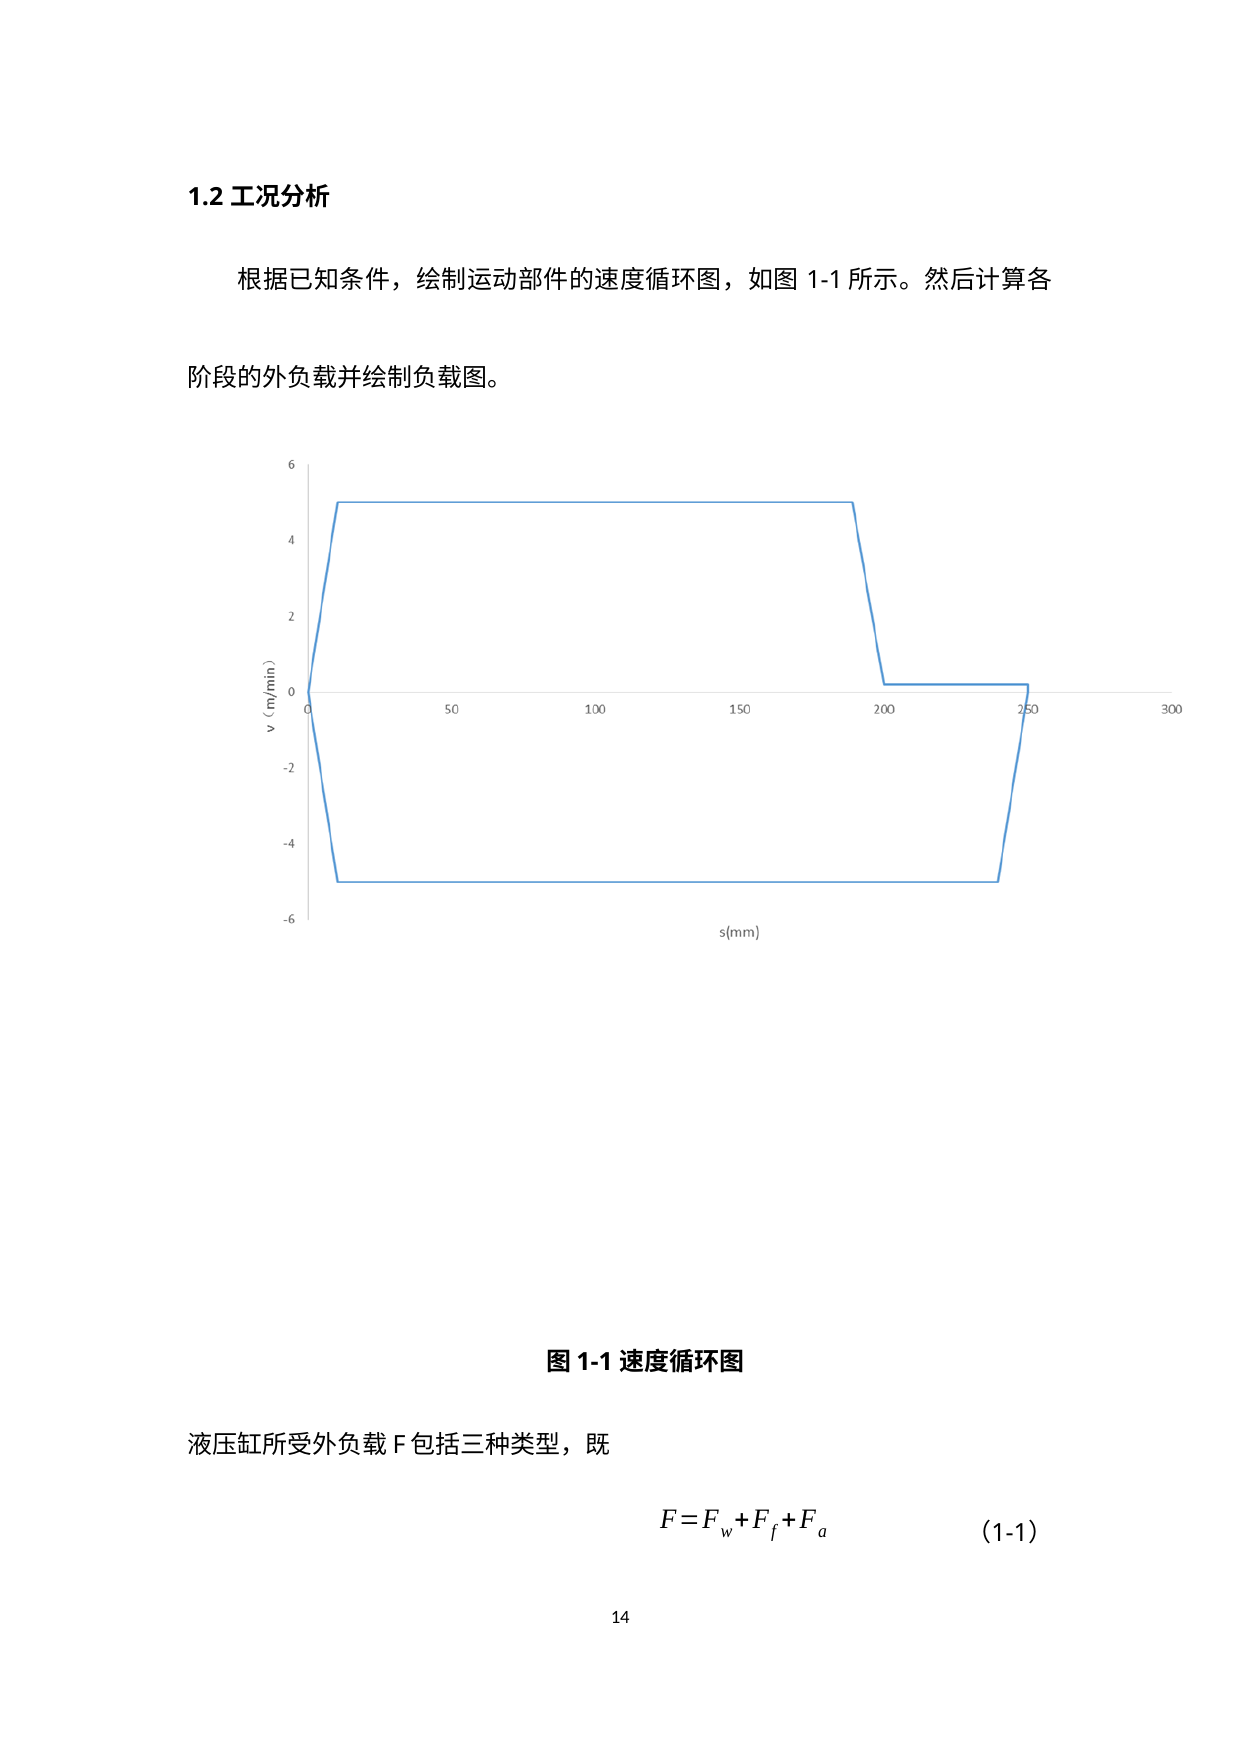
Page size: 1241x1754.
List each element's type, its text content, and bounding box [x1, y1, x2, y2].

text 液压缸所受外负载F包括三种类型，既 [187, 1411, 1053, 1476]
text 图1-1 速度循环图 [187, 1327, 1053, 1392]
text （1-1） [187, 1494, 1053, 1559]
text 根据已知条件，绘制运动部件的速度循环图，如图1-1所示。然后计算各阶段的外负载并绘制负载图。 [187, 245, 1053, 408]
picture [253, 453, 1187, 942]
subtitle 1.2 工况分析 [187, 162, 1053, 227]
